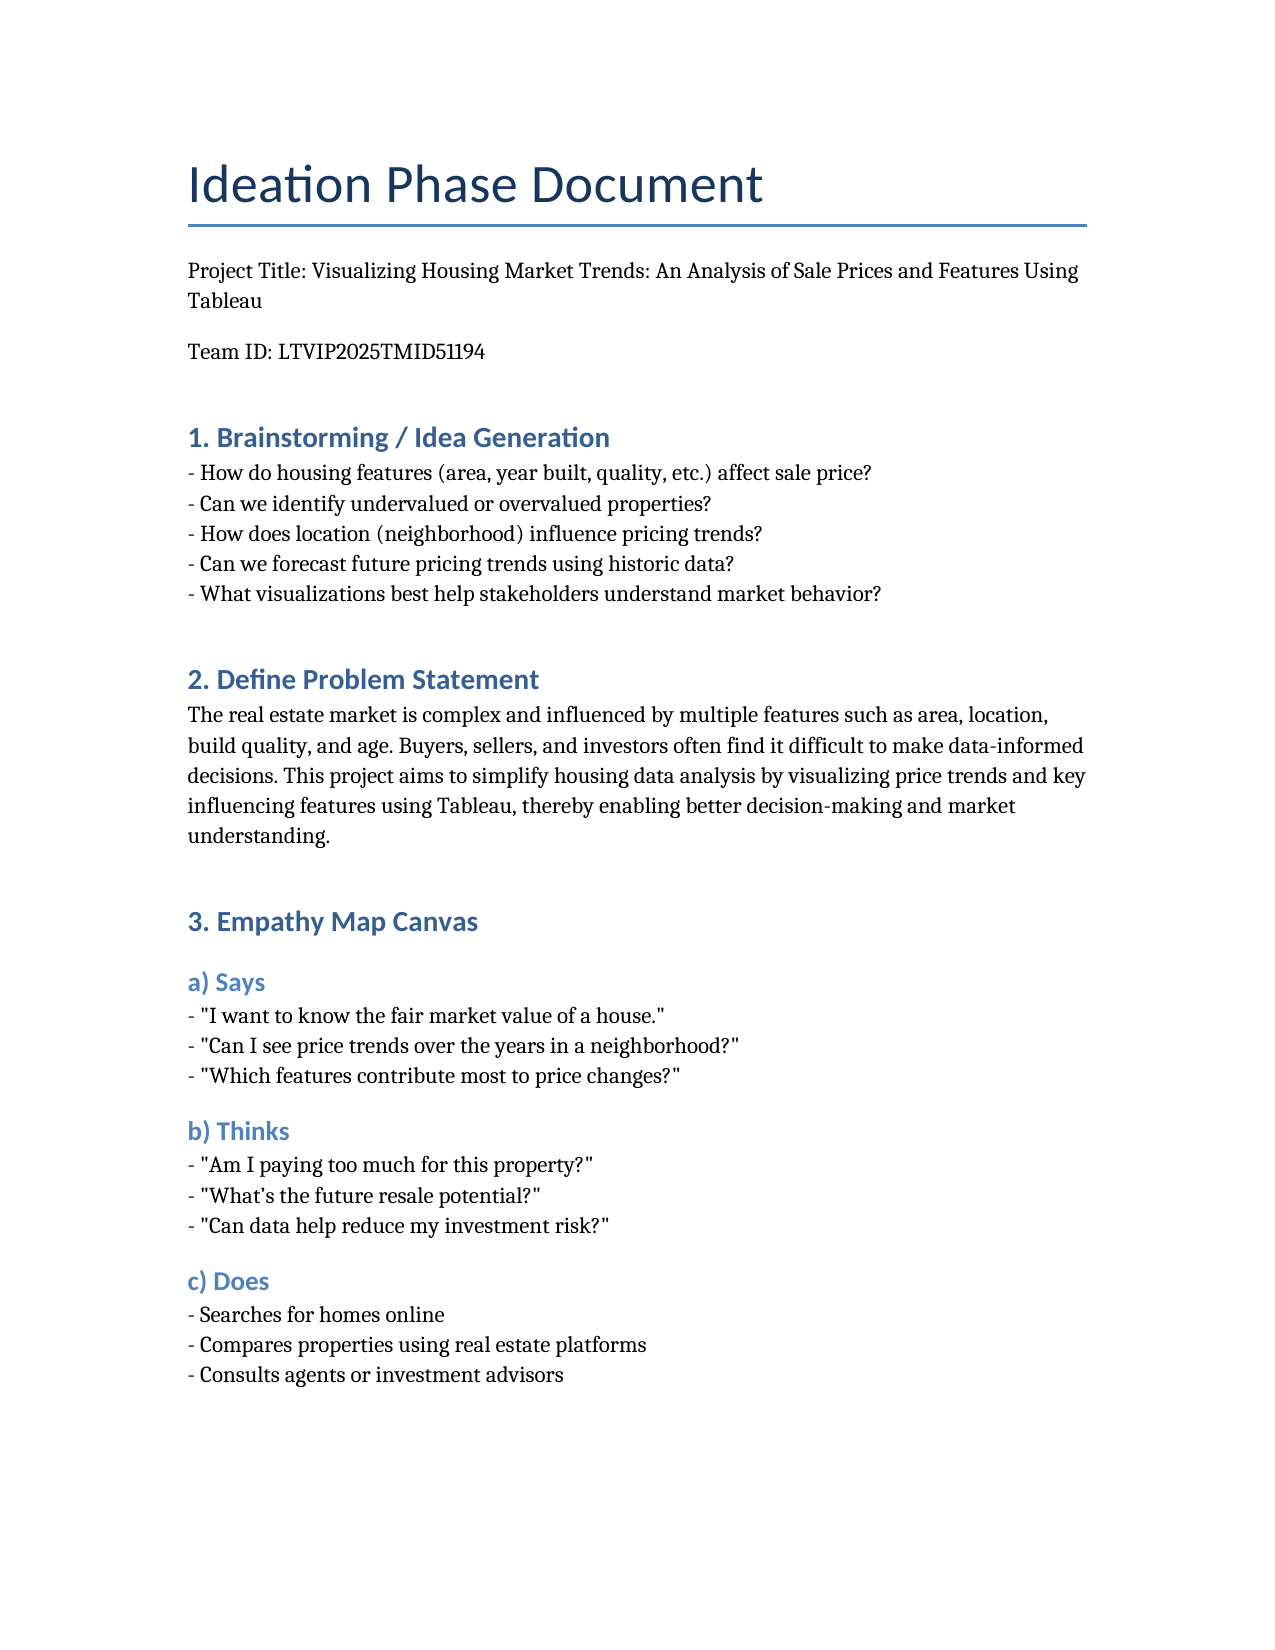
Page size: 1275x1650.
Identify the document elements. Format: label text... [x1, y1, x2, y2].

text - "I want to know the fair market value of a house." - "Can I see price trends over the years in a neighborhood?" - "Which features contribute most to price changes?" [187, 1003, 1087, 1090]
text Project Title: Visualizing Housing Market Trends: An Analysis of Sale Prices and Features Using Tableau [187, 258, 1087, 314]
subtitle a) Says [187, 965, 1087, 998]
text Team ID: LTVIP2025TMID51194 [187, 339, 1087, 365]
text - How do housing features (area, year built, quality, etc.) affect sale price? - Can we identify undervalued or overvalued properties? - How does location (neighborhood) influence pricing trends? - Can we forecast future pricing trends using historic data? - What visualizations best help stakeholders understand market behavior? [187, 460, 1087, 607]
title Ideation Phase Document [187, 150, 1087, 227]
subtitle 1. Brainstorming / Idea Generation [187, 419, 1087, 455]
text - Searches for homes online - Compares properties using real estate platforms - Consults agents or investment advisors [187, 1302, 1087, 1388]
subtitle c) Does [187, 1264, 1087, 1297]
text - "Am I paying too much for this property?" - "What’s the future resale potential?" - "Can data help reduce my investment risk?" [187, 1152, 1087, 1239]
text The real estate market is complex and influenced by multiple features such as area, location, build quality, and age. Buyers, sellers, and investors often find it difficult to make data-informed decisions. This project aims to simplify housing data analysis by visualizing price trends and key influencing features using Tableau, thereby enabling better decision-making and market understanding. [187, 702, 1087, 849]
subtitle 2. Define Problem Statement [187, 661, 1087, 697]
subtitle 3. Empathy Map Canvas [187, 903, 1087, 939]
subtitle b) Thinks [187, 1114, 1087, 1147]
